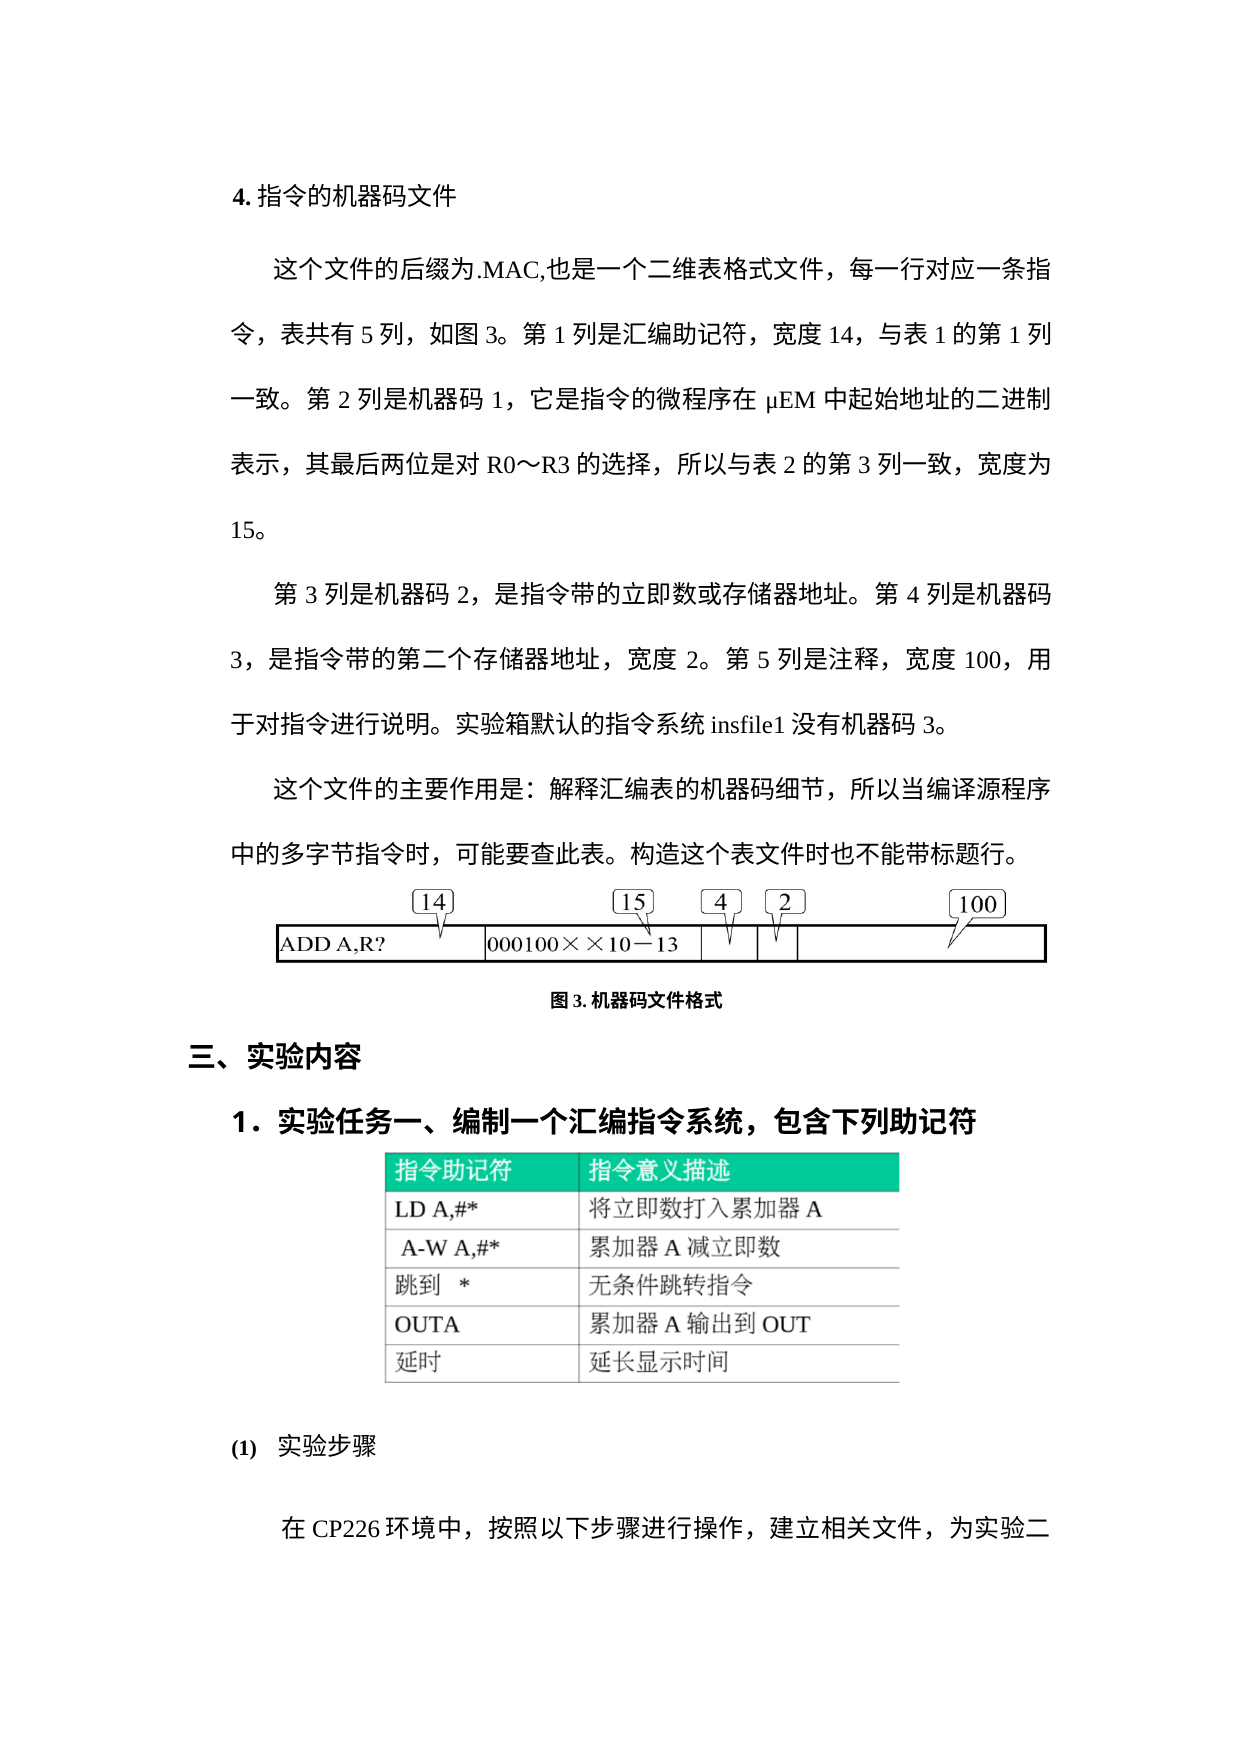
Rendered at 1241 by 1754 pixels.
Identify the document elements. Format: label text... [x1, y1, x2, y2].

text 三、实验内容 [187, 1022, 1053, 1087]
text 1．实验任务一、编制一个汇编指令系统，包含下列助记符 [231, 1087, 1053, 1152]
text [231, 1494, 1053, 1559]
text 这个文件的主要作用是：解释汇编表的机器码细节，所以当编译源程序中的多字节指令时，可能要查此表。构造这个表文件时也不能带标题行。 [230, 755, 1053, 885]
text 第 3 列是机器码 2，是指令带的立即数或存储器地址。第 4 列是机器码 3，是指令带的第二个存储器地址，宽度 2。第 5 列是注释，宽度 100，用于对指令进行说明。实验箱默认的指令系统 insfile1 没有机器码 3。 [230, 560, 1053, 755]
picture [273, 885, 1049, 966]
list 实验步骤 [231, 1412, 1053, 1477]
text 4. 指令的机器码文件 [188, 162, 1040, 227]
text 图 3. 机器码文件格式 [188, 983, 1040, 1015]
text 这个文件的后缀为.MAC,也是一个二维表格式文件，每一行对应一条指令，表共有 5 列，如图 3。第 1 列是汇编助记符，宽度 14，与表 1 的第 1 列一致。第 2 列是机器码 1，它是指令的微程序在 μEM 中起始地址的二进制表示，其最后两位是对 R0～R3 的选择，所以与表 2 的第 3 列一致，宽度为 15。 [230, 235, 1053, 560]
picture [384, 1152, 900, 1383]
